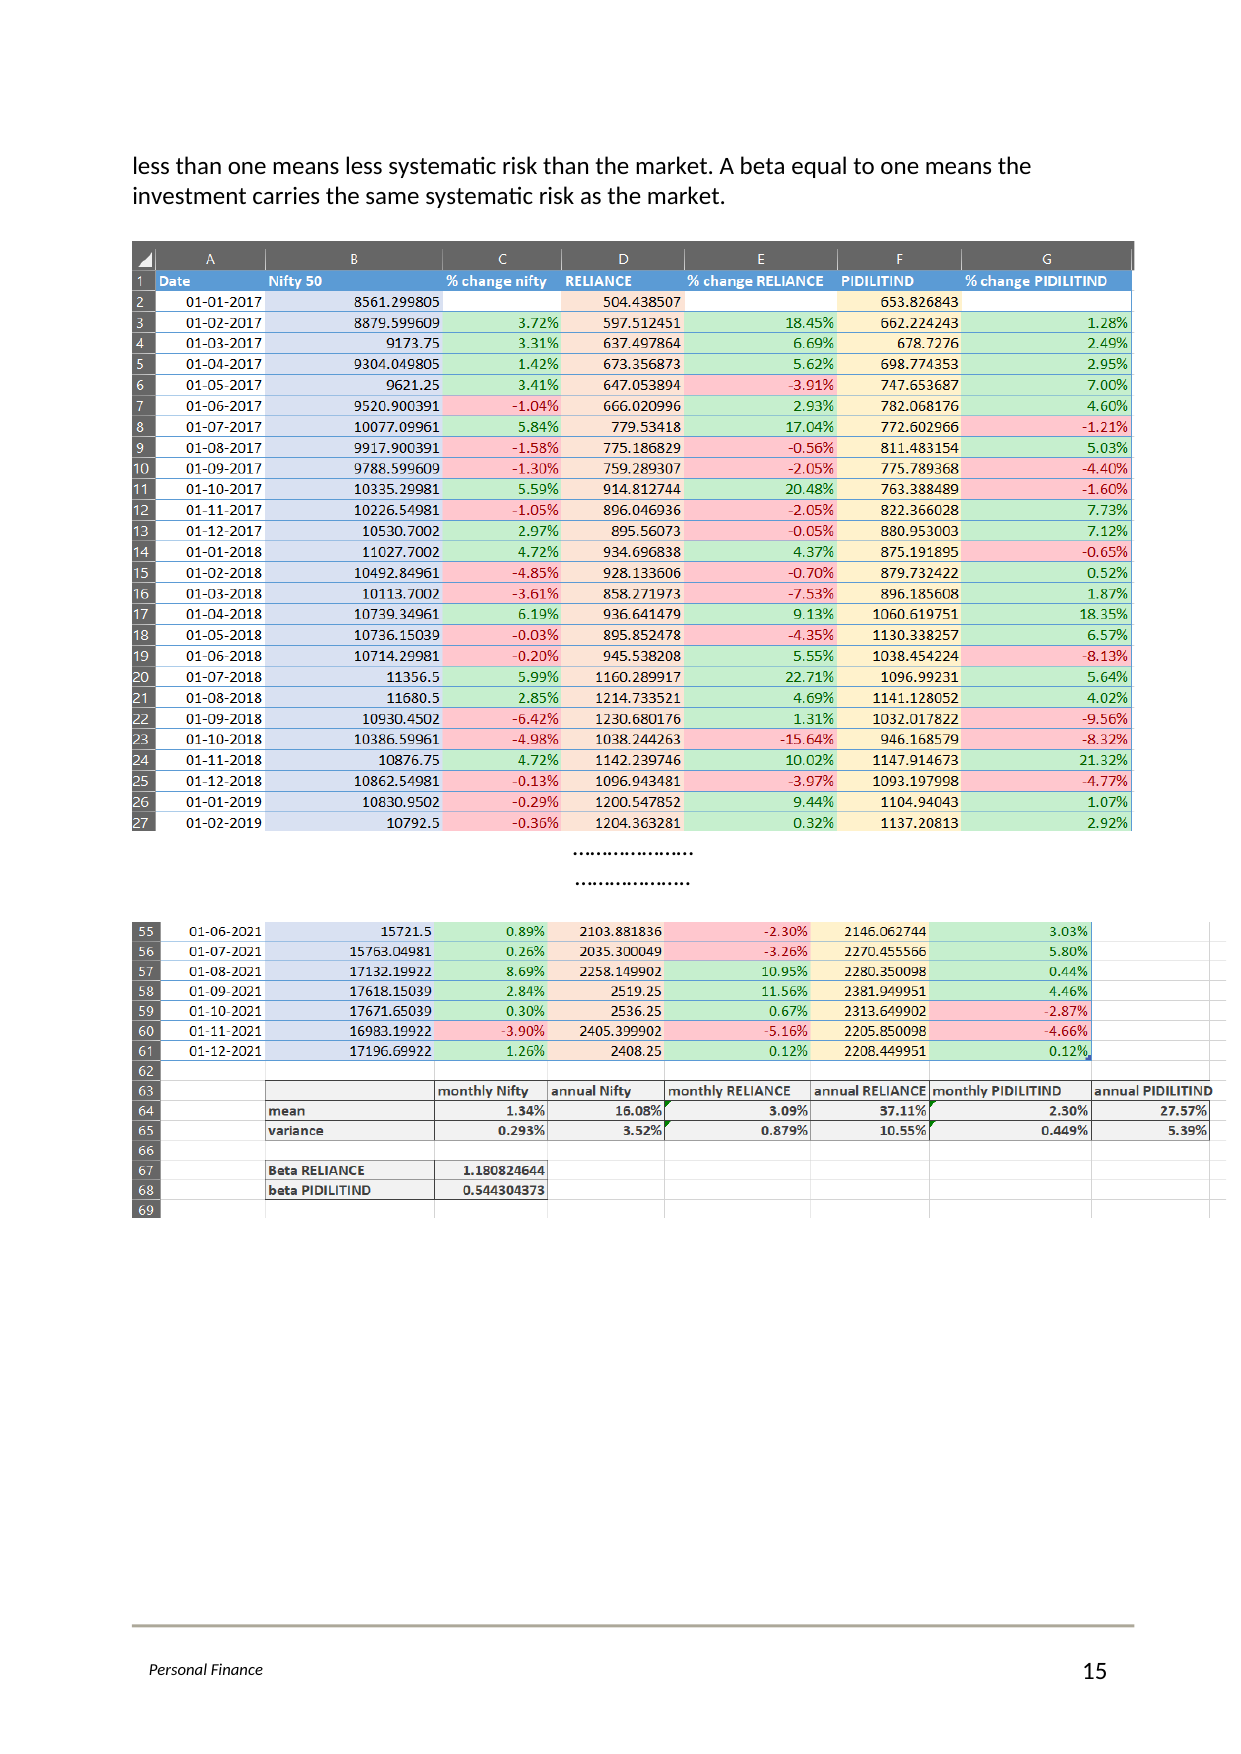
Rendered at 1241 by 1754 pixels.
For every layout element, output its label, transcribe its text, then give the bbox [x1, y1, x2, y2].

picture [132, 241, 1135, 831]
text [132, 150, 1134, 211]
picture [132, 922, 1227, 1218]
text ………………… [132, 831, 1134, 862]
text ……………….. [132, 862, 1134, 892]
